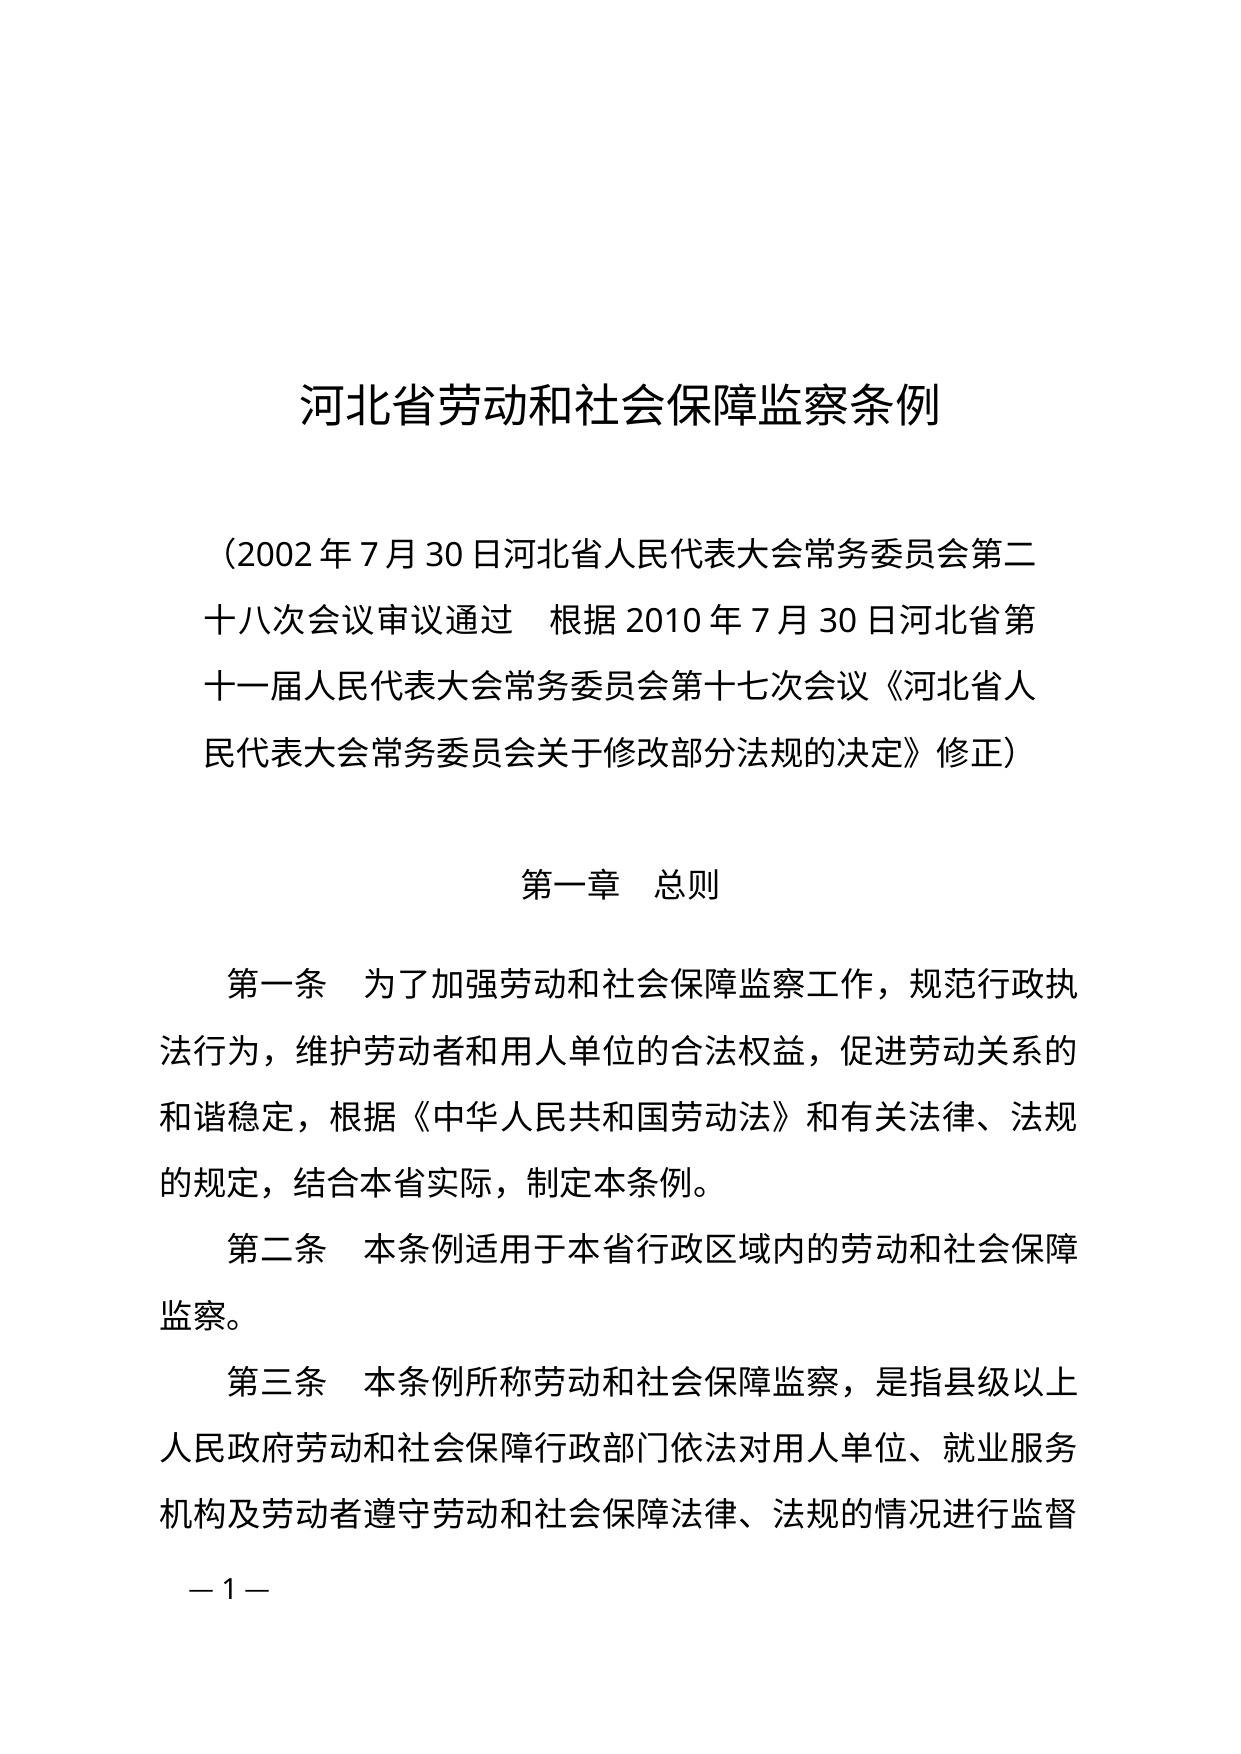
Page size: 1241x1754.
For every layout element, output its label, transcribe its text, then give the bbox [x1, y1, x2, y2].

text 第一条 为了加强劳动和社会保障监察工作，规范行政执法行为，维护劳动者和用人单位的合法权益，促进劳动关系的和谐稳定，根据《中华人民共和国劳动法》和有关法律、法规的规定，结合本省实际，制定本条例。 [159, 949, 1081, 1214]
text （2002年7月30日河北省人民代表大会常务委员会第二十八次会议审议通过 根据2010年7月30日河北省第十一届人民代表大会常务委员会第十七次会议《河北省人民代表大会常务委员会关于修改部分法规的决定》修正） [203, 518, 1037, 783]
text 第一章 总则 [159, 850, 1081, 916]
text 河北省劳动和社会保障监察条例 [159, 353, 1081, 452]
text 第二条 本条例适用于本省行政区域内的劳动和社会保障监察。 [159, 1214, 1081, 1347]
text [159, 1347, 1081, 1545]
